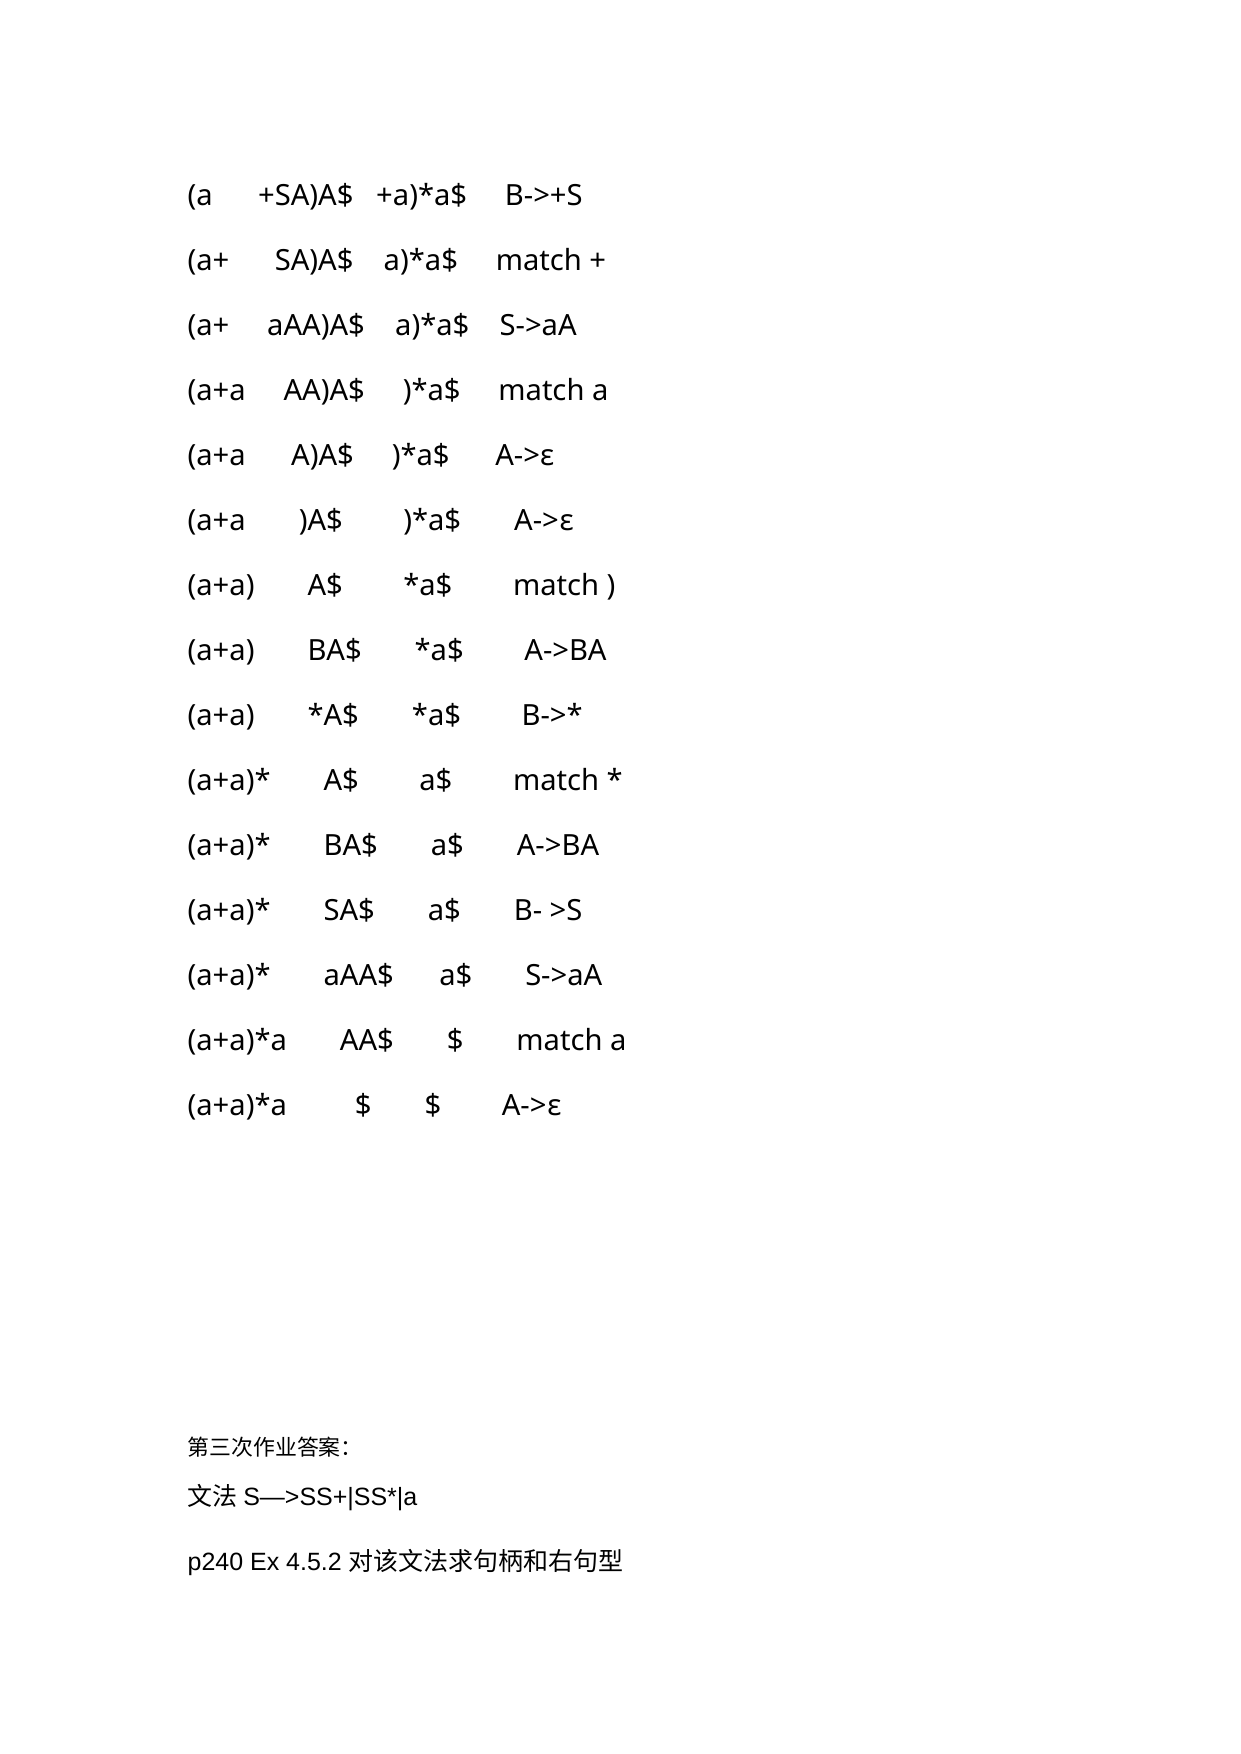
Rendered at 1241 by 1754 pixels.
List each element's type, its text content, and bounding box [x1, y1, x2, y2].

text (a+ aAA)A$ a)*a$ S->aA [187, 292, 1053, 357]
text (a+a AA)A$ )*a$ match a [187, 357, 1053, 422]
text (a+a)* SA$ a$ B- >S [187, 877, 1053, 942]
text (a +SA)A$ +a)*a$ B->+S [187, 162, 1053, 227]
text (a+a) A$ *a$ match ) [187, 552, 1053, 617]
text (a+a)*a $ $ A->ɛ [187, 1072, 1053, 1137]
text p240 Ex 4.5.2 对该文法求句柄和右句型 [187, 1527, 1053, 1592]
text (a+a A)A$ )*a$ A->ɛ [187, 422, 1053, 487]
text (a+a )A$ )*a$ A->ɛ [187, 487, 1053, 552]
text (a+a)* A$ a$ match * [187, 747, 1053, 812]
text (a+a) BA$ *a$ A->BA [187, 617, 1053, 682]
text 文法 S—>SS+|SS*|a [187, 1462, 1053, 1527]
text 第三次作业答案： [187, 1429, 1053, 1462]
text (a+a)*a AA$ $ match a [187, 1007, 1053, 1072]
text (a+a)* BA$ a$ A->BA [187, 812, 1053, 877]
text (a+a) *A$ *a$ B->* [187, 682, 1053, 747]
text (a+a)* aAA$ a$ S->aA [187, 942, 1053, 1007]
text (a+ SA)A$ a)*a$ match + [187, 227, 1053, 292]
